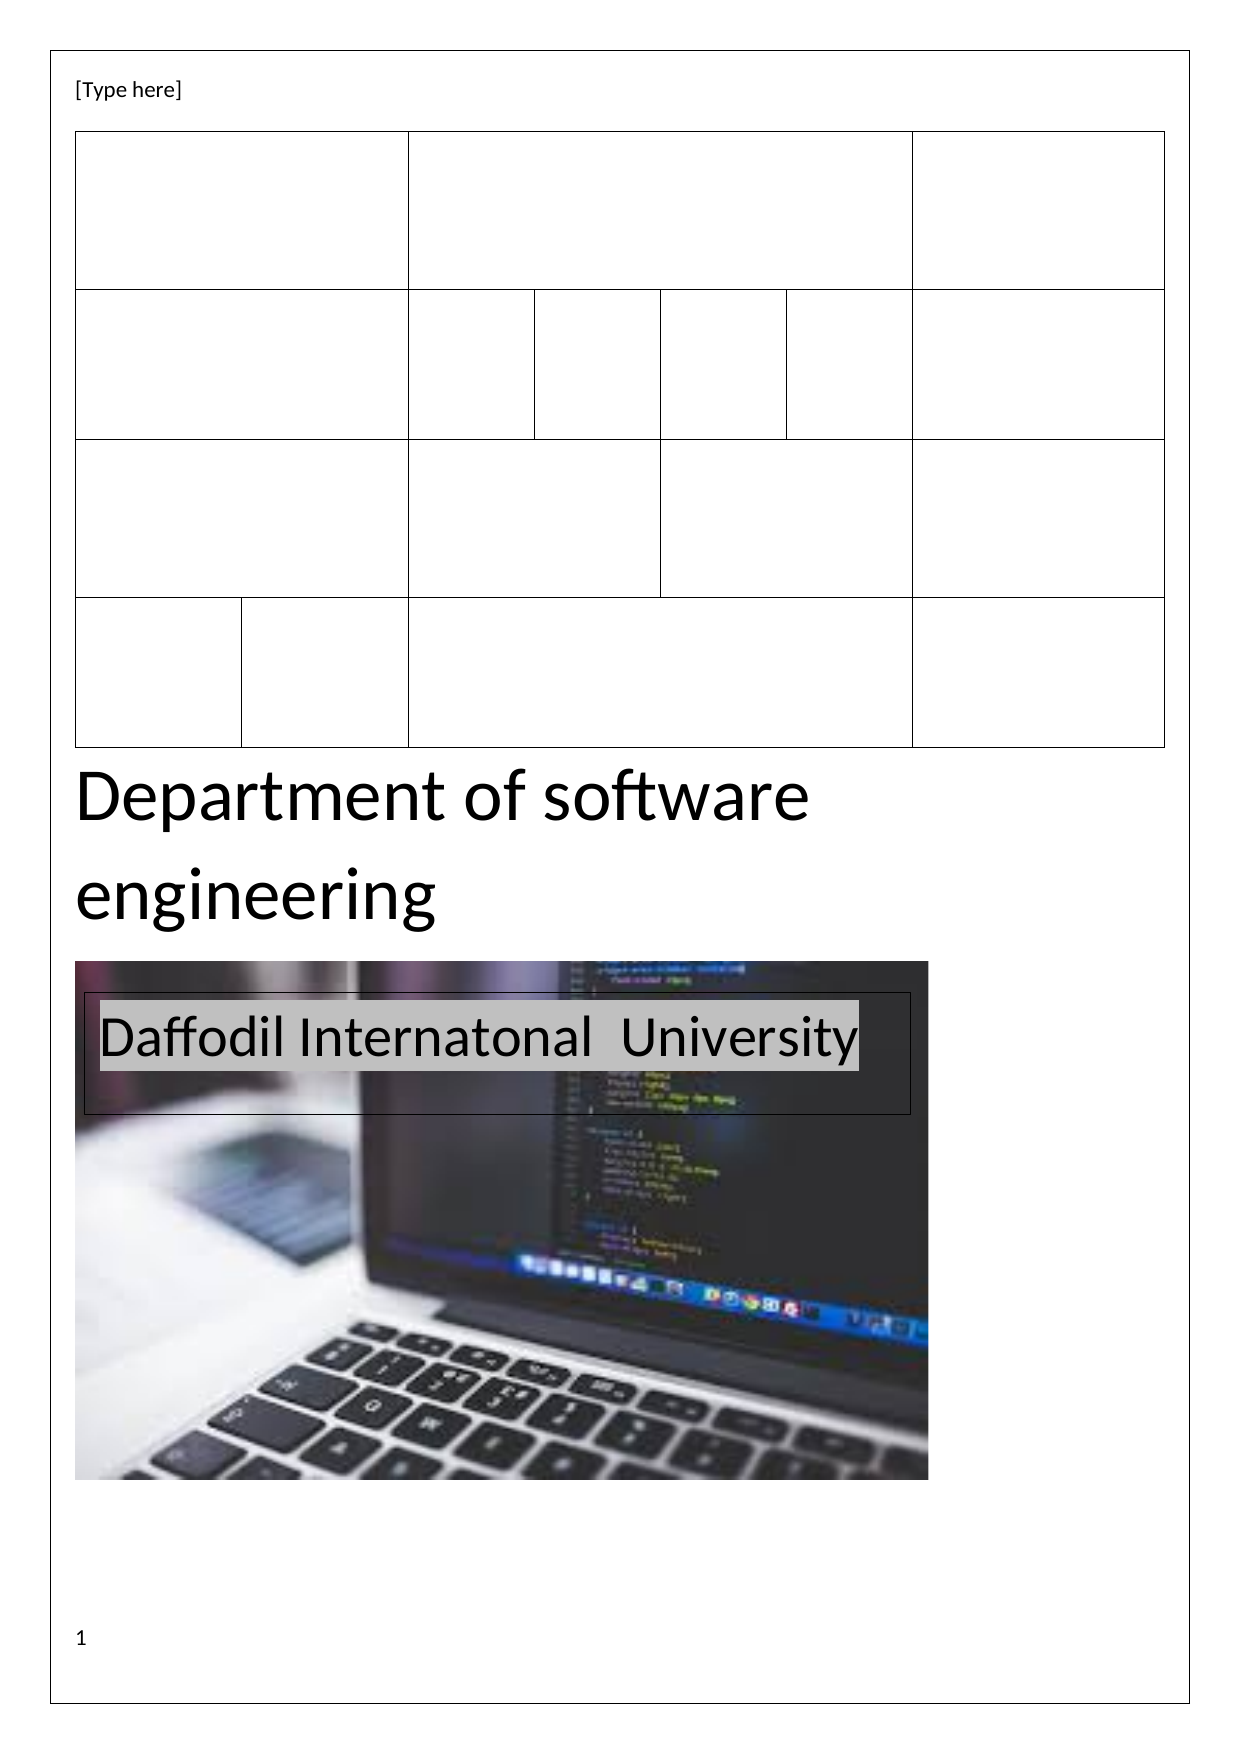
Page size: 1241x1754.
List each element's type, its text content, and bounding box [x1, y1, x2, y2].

table_cell [661, 290, 786, 439]
table_cell [913, 290, 1164, 439]
table_header [409, 132, 912, 289]
table_cell [409, 290, 534, 439]
table_cell [787, 290, 912, 439]
table_cell [76, 598, 241, 747]
picture [75, 961, 929, 1480]
text Department of software engineering [75, 748, 1165, 938]
table_cell [661, 440, 912, 597]
table_cell [535, 290, 660, 439]
table_cell [76, 440, 408, 597]
table_cell [409, 440, 660, 597]
table_cell [913, 598, 1164, 747]
table_header [76, 132, 408, 289]
table_cell [76, 290, 408, 439]
table_cell [242, 598, 408, 747]
table_header [913, 132, 1164, 289]
table_cell [409, 598, 912, 747]
table_cell [913, 440, 1164, 597]
